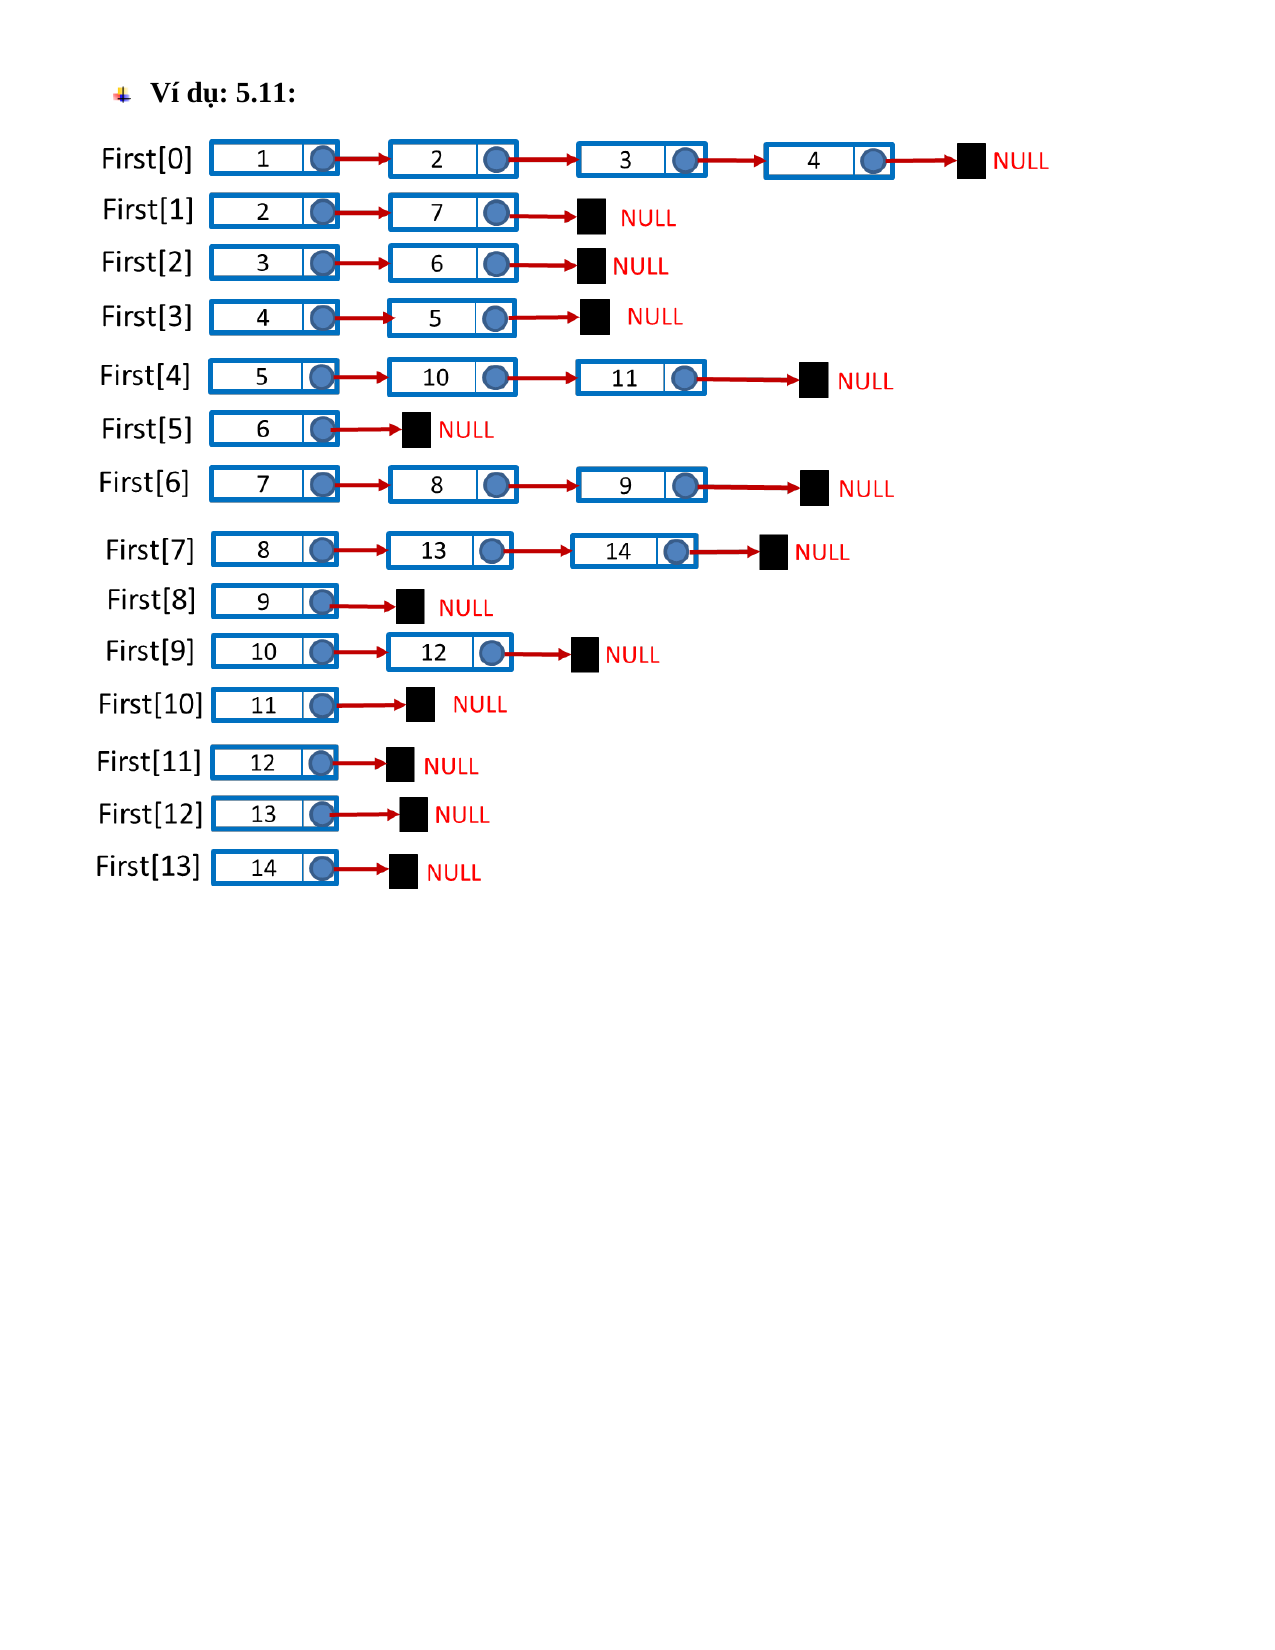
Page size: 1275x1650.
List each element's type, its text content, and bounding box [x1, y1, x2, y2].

list Ví dụ: 5.11: [112, 75, 1200, 108]
picture [75, 127, 1076, 903]
picture [113, 85, 131, 103]
